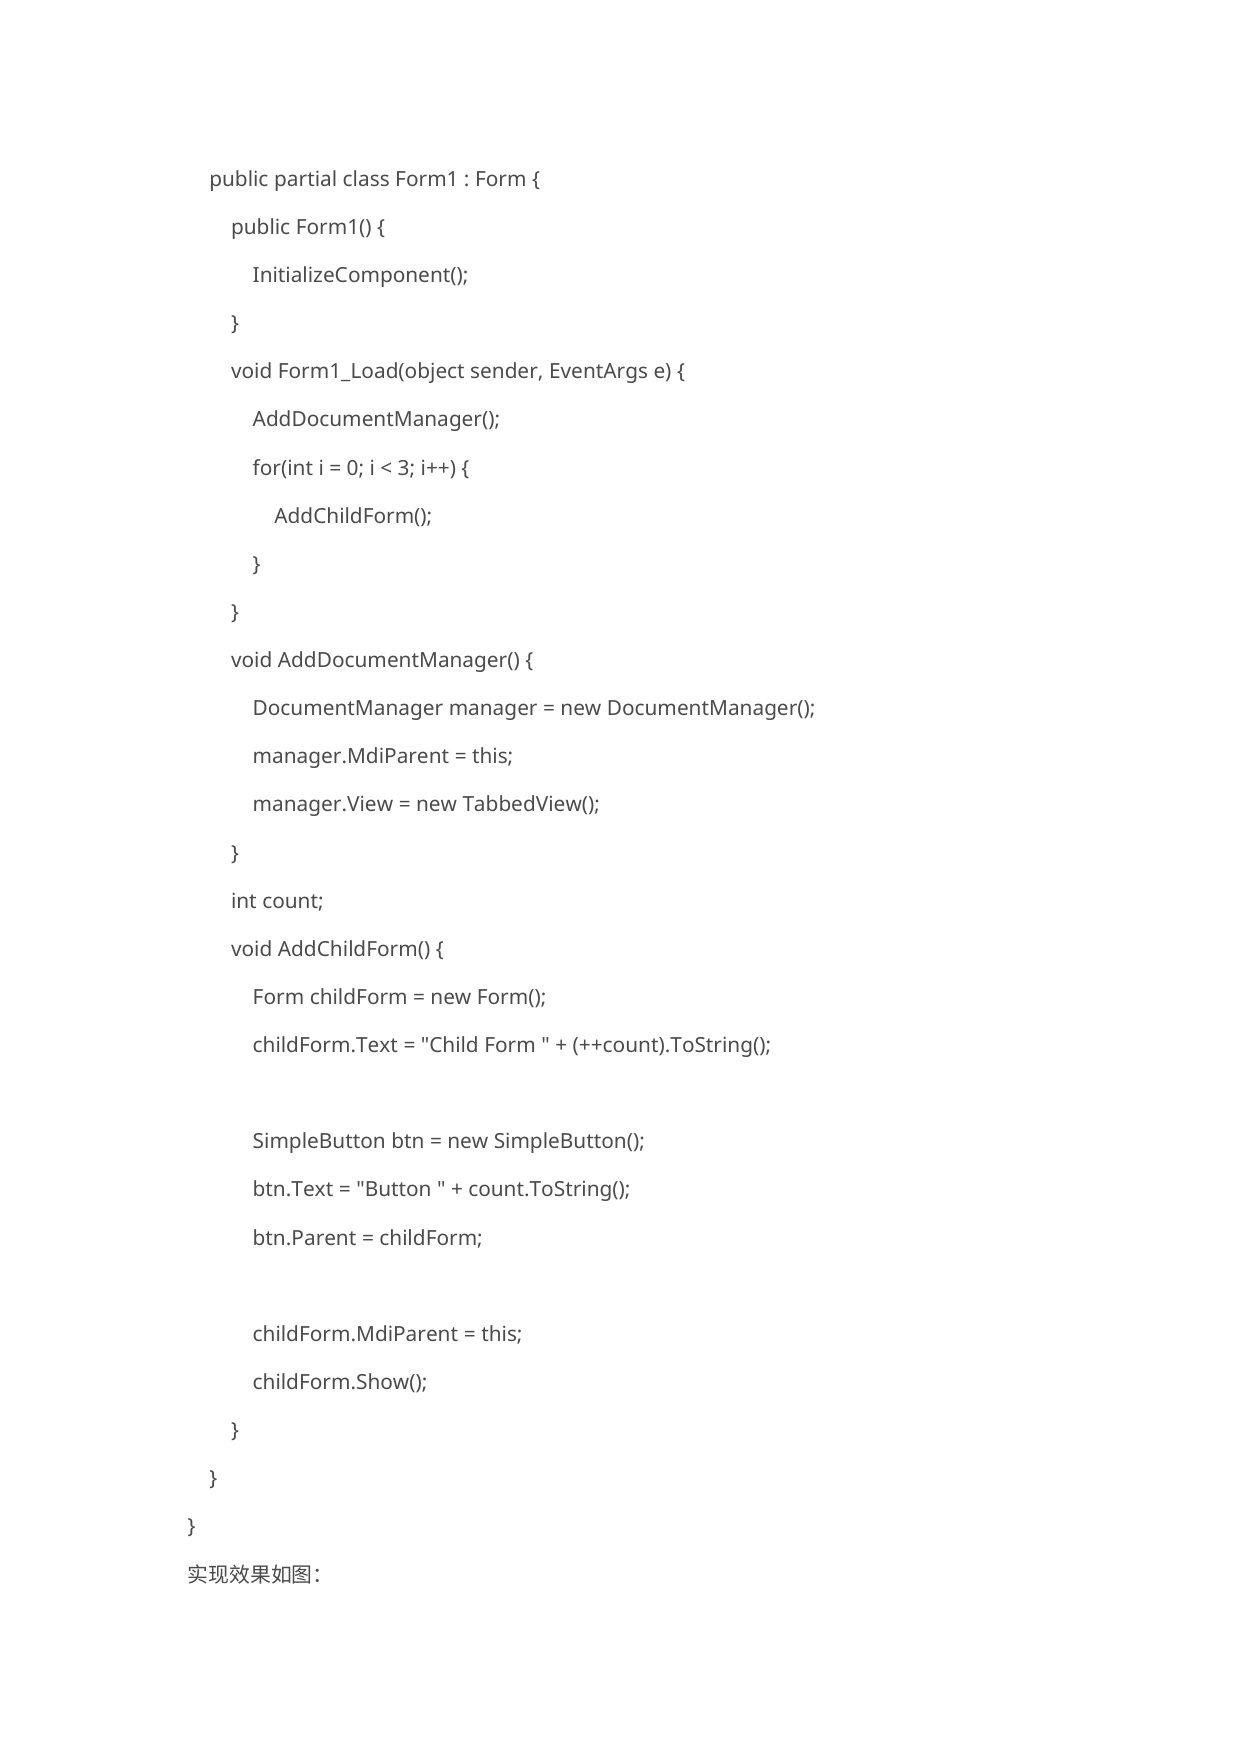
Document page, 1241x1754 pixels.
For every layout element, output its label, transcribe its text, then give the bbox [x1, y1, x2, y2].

text manager.MdiParent = this; [187, 739, 1053, 772]
text DocumentManager manager = new DocumentManager(); [187, 691, 1053, 724]
text for(int i = 0; i < 3; i++) { [187, 451, 1053, 483]
text void AddDocumentManager() { [187, 643, 1053, 676]
text Form childForm = new Form(); [187, 980, 1053, 1013]
text void AddChildForm() { [187, 932, 1053, 964]
text } [187, 836, 1053, 868]
text public partial class Form1 : Form { [187, 162, 1053, 194]
text manager.View = new TabbedView(); [187, 788, 1053, 820]
text public Form1() { [187, 210, 1053, 243]
text } [187, 1461, 1053, 1494]
text childForm.Show(); [187, 1365, 1053, 1398]
text } [187, 1509, 1053, 1542]
text AddDocumentManager(); [187, 403, 1053, 435]
text } [187, 306, 1053, 339]
text } [187, 547, 1053, 579]
text } [187, 1413, 1053, 1446]
text btn.Parent = childForm; [187, 1221, 1053, 1253]
text SimpleButton btn = new SimpleButton(); [187, 1124, 1053, 1157]
text btn.Text = "Button " + count.ToString(); [187, 1173, 1053, 1205]
text 实现效果如图： [187, 1558, 1053, 1590]
text int count; [187, 884, 1053, 916]
text void Form1_Load(object sender, EventArgs e) { [187, 354, 1053, 387]
text childForm.Text = "Child Form " + (++count).ToString(); [187, 1028, 1053, 1061]
text childForm.MdiParent = this; [187, 1317, 1053, 1349]
text AddChildForm(); [187, 499, 1053, 531]
text } [187, 595, 1053, 628]
text InitializeComponent(); [187, 258, 1053, 291]
